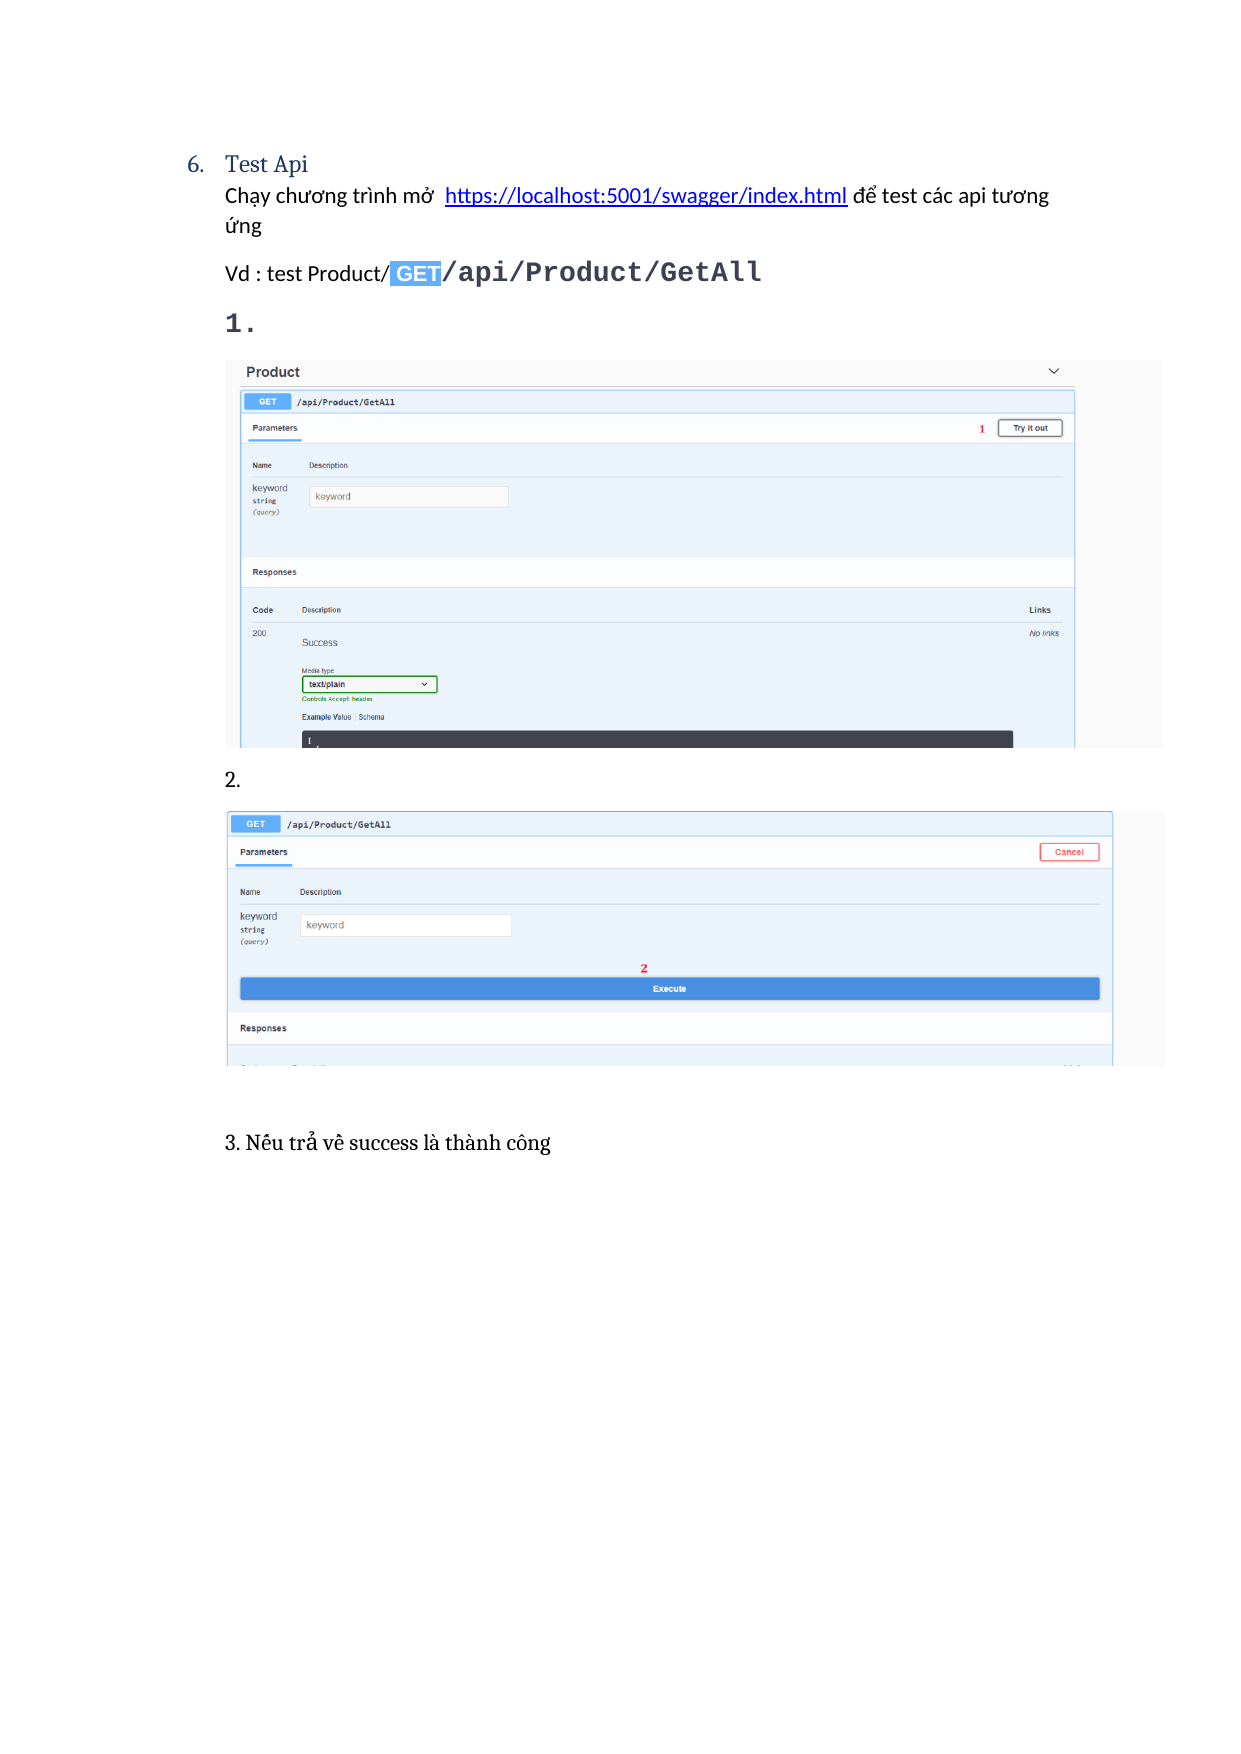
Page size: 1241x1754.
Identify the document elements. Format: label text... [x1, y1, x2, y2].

picture [225, 811, 1166, 1066]
text 3. Nếu trả về success là thành công [225, 1129, 1090, 1156]
text Chạy chương trình mở https://localhost:5001/swagger/index.html để test các api tương ứng [225, 181, 1090, 239]
text 2. [225, 767, 1090, 793]
text 1. [225, 309, 1090, 341]
subtitle Test Api [187, 150, 1090, 179]
text Vd : test Product/ GET​/api​/Product​/GetAll [225, 258, 1090, 290]
picture [225, 360, 1164, 748]
